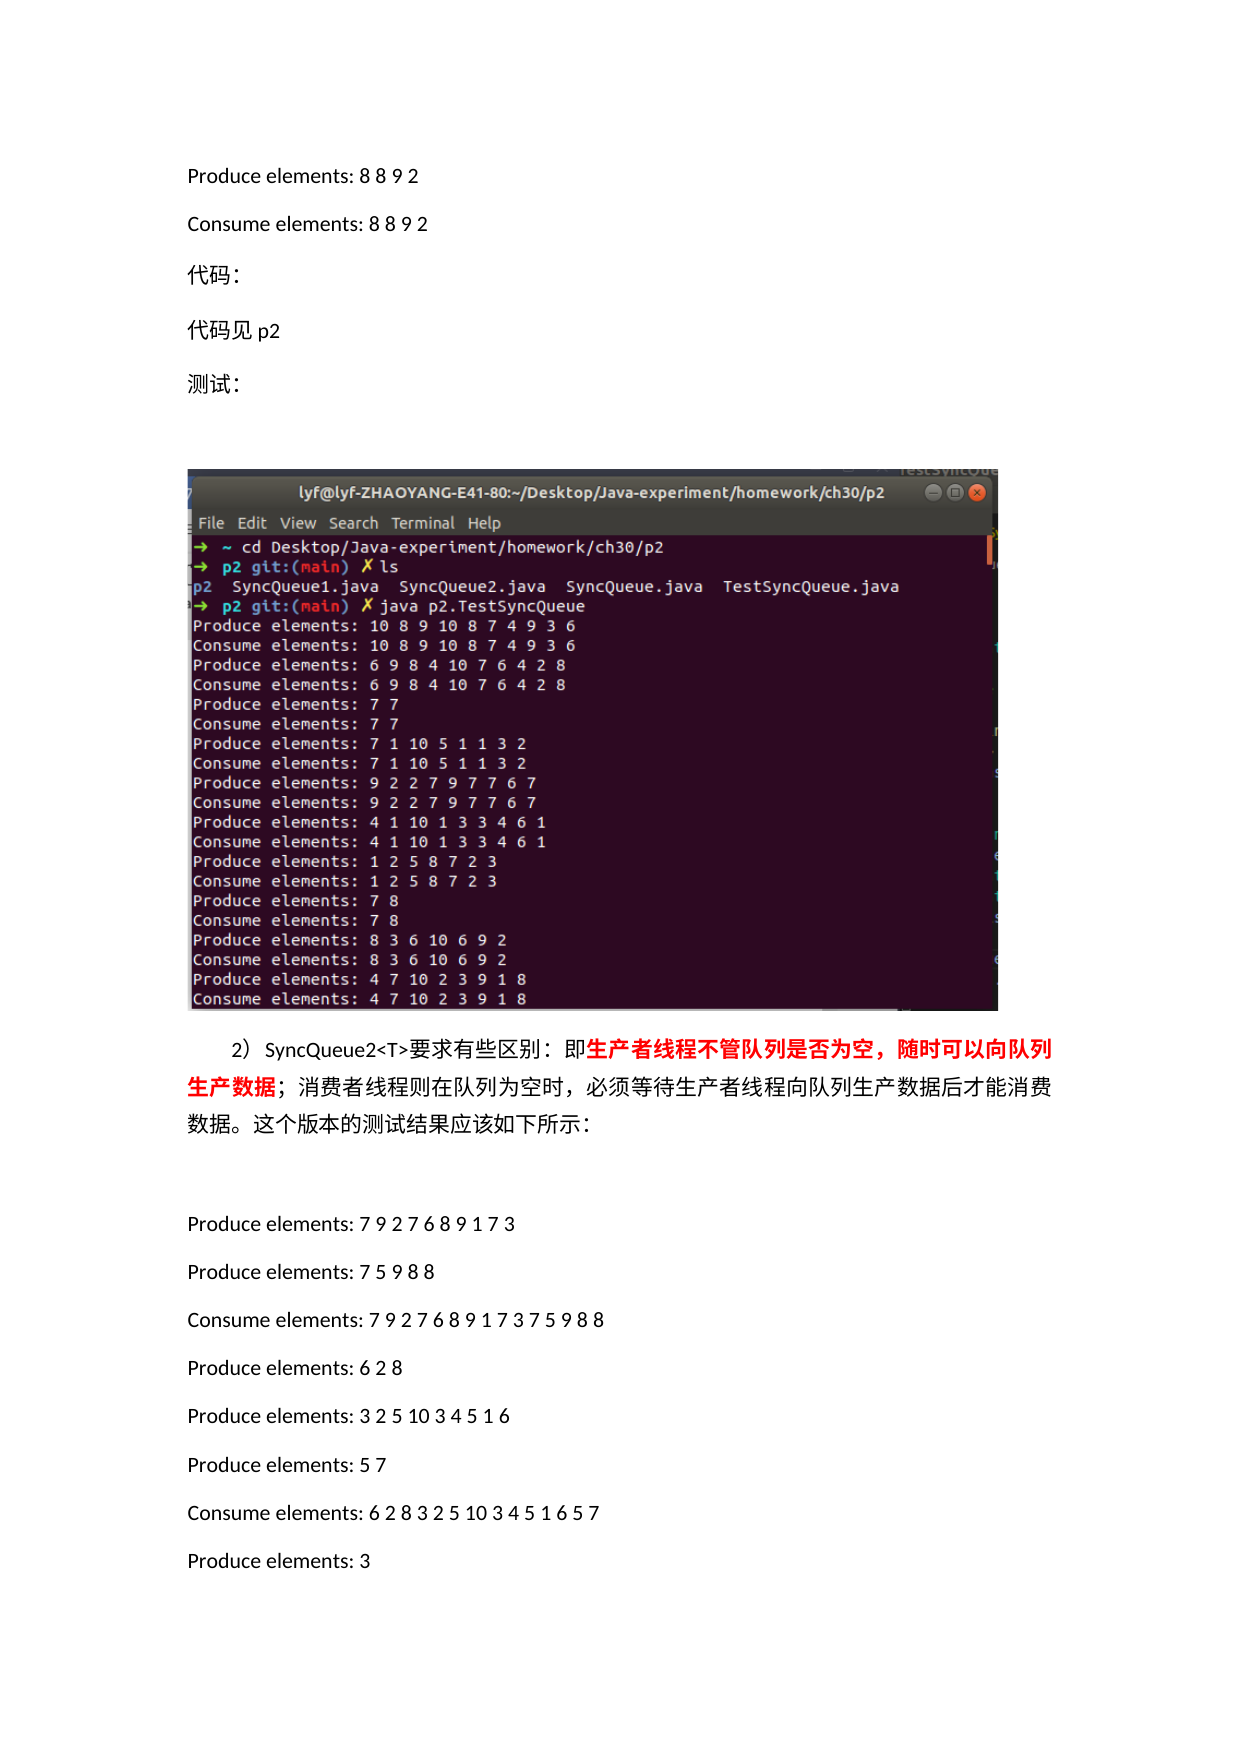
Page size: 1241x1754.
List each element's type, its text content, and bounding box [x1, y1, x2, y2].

picture [187, 469, 999, 1011]
text Produce elements: 8 8 9 2 [187, 162, 1053, 189]
text Produce elements: 3 [187, 1547, 1053, 1574]
text 测试： [187, 367, 1053, 398]
text Produce elements: 5 7 [187, 1451, 1053, 1478]
text Produce elements: 6 2 8 [187, 1354, 1053, 1381]
text Produce elements: 7 9 2 7 6 8 9 1 7 3 [187, 1210, 1053, 1236]
text Consume elements: 6 2 8 3 2 5 10 3 4 5 1 6 5 7 [187, 1499, 1053, 1526]
text Produce elements: 7 5 9 8 8 [187, 1258, 1053, 1285]
text 代码： [187, 258, 1053, 290]
text 代码见p2 [187, 313, 1053, 344]
text Consume elements: 7 9 2 7 6 8 9 1 7 3 7 5 9 8 8 [187, 1306, 1053, 1333]
text Consume elements: 8 8 9 2 [187, 210, 1053, 237]
text 2）SyncQueue2<T>要求有些区别：即生产者线程不管队列是否为空，随时可以向队列生产数据；消费者线程则在队列为空时，必须等待生产者线程向队列生产数据后才能消费数据。这个版本的测试结果应该如下所示： [187, 1032, 1053, 1139]
text Produce elements: 3 2 5 10 3 4 5 1 6 [187, 1403, 1053, 1429]
